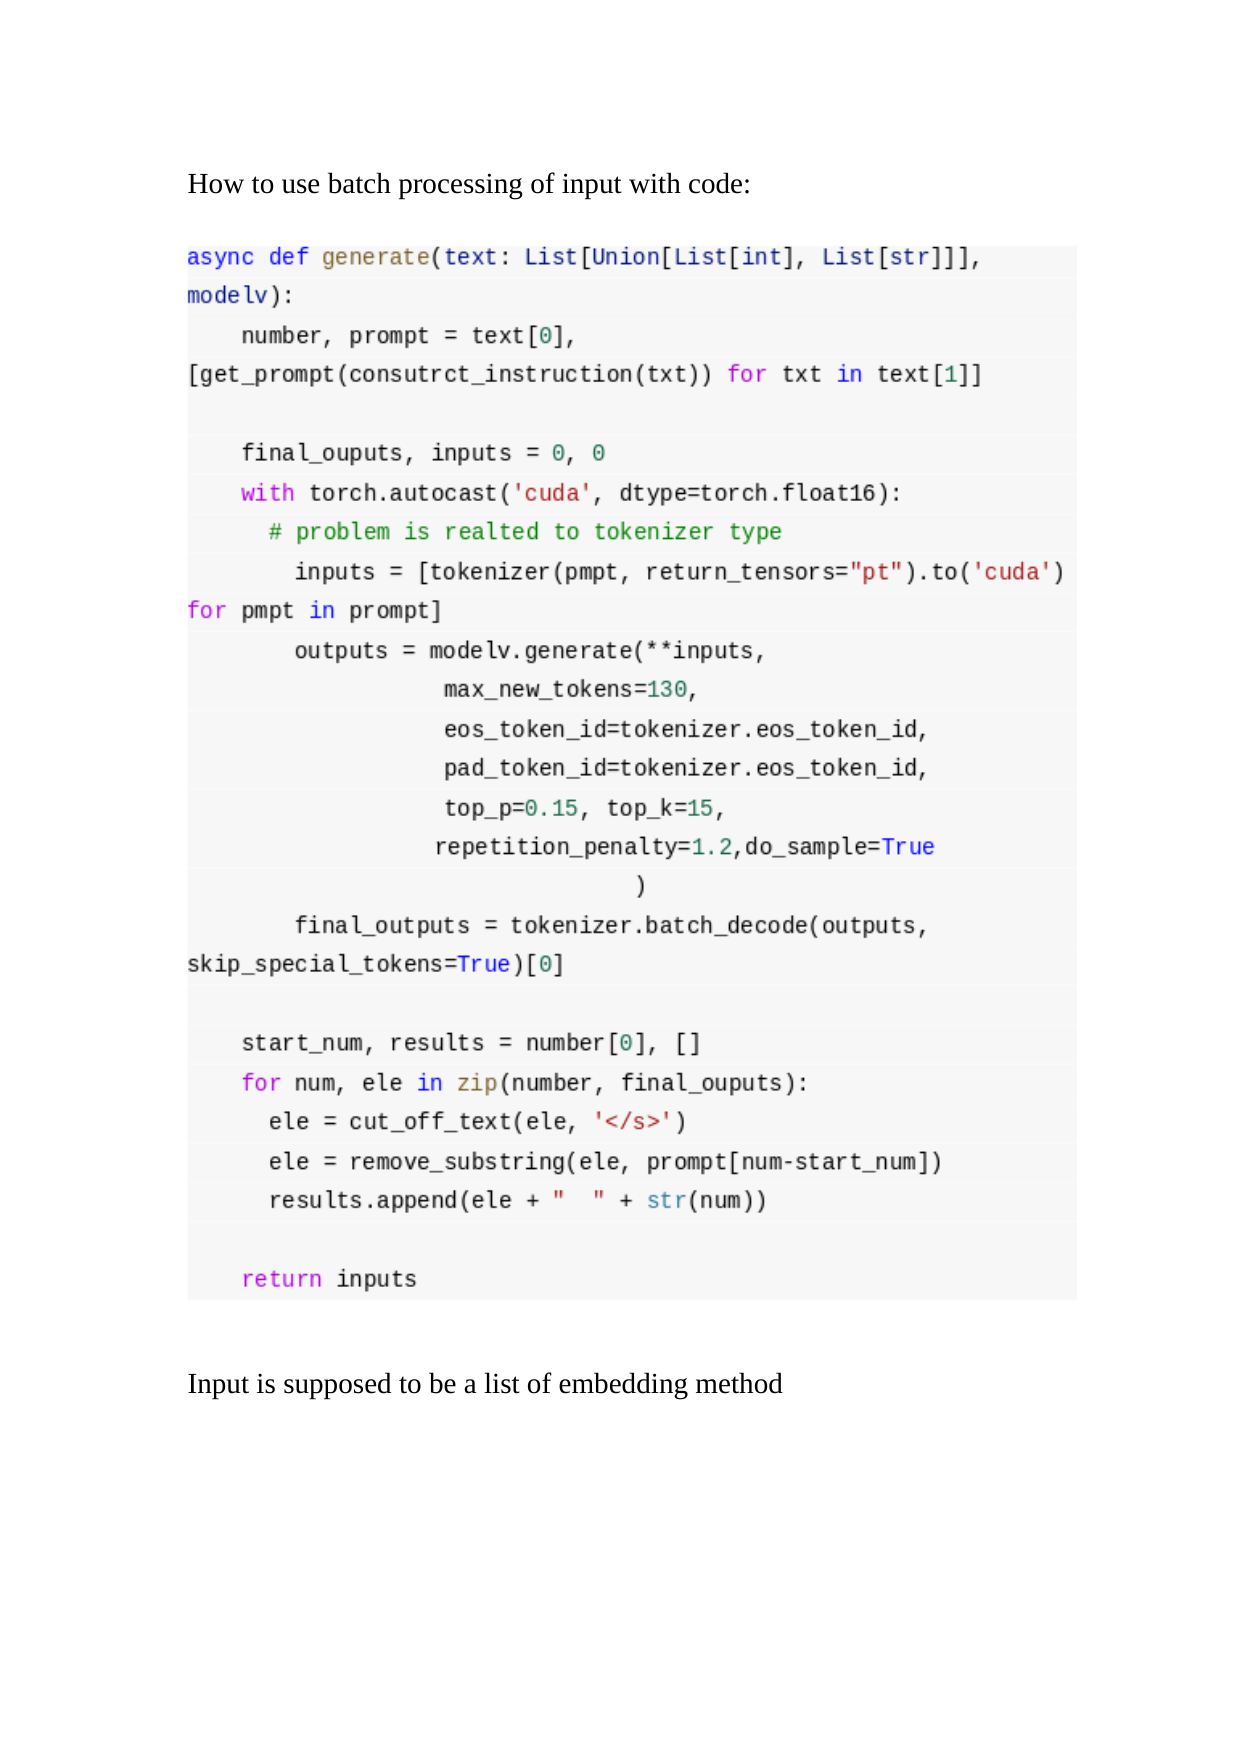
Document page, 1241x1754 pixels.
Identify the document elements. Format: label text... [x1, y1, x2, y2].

text How to use batch processing of input with code: [187, 164, 1053, 239]
text Input is supposed to be a list of embedding method [187, 1364, 1053, 1402]
